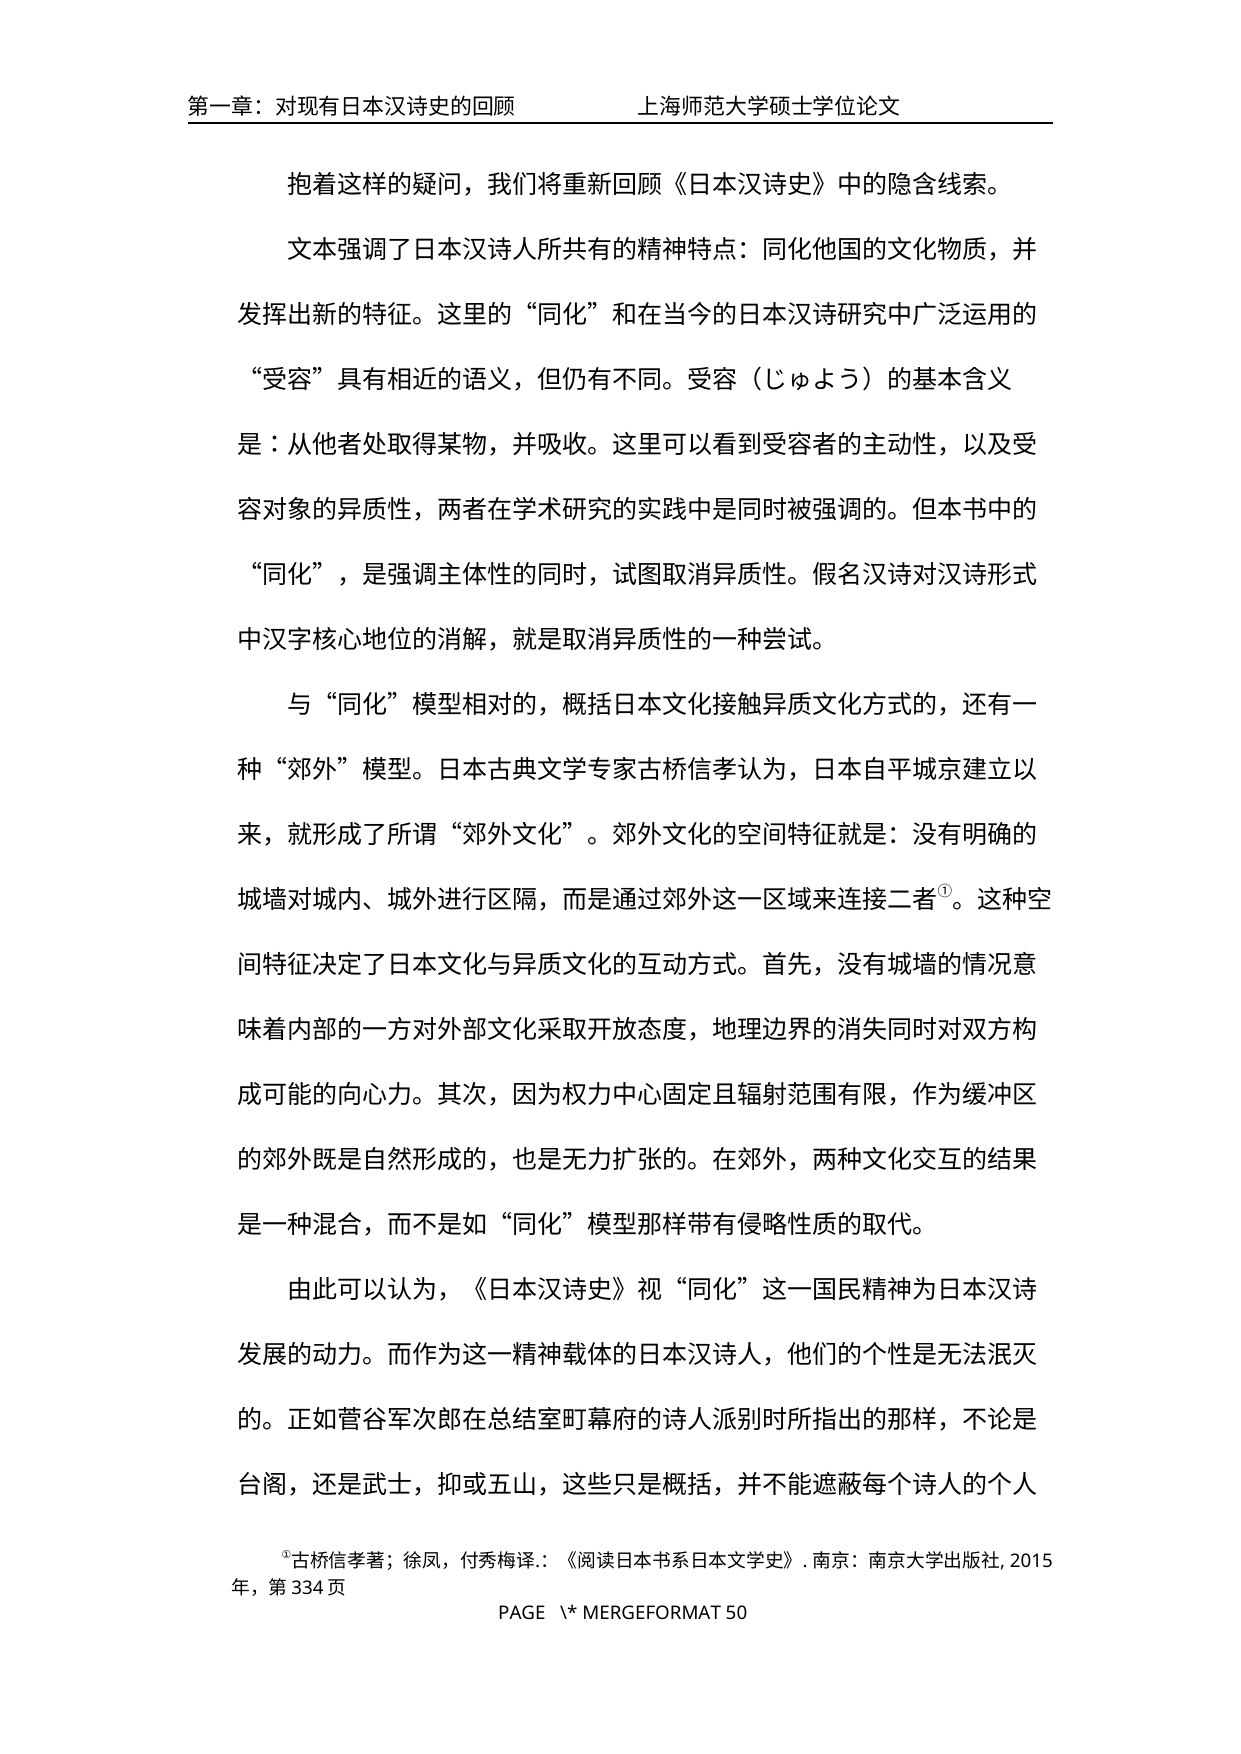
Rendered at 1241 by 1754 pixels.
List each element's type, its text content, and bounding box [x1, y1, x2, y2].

text 抱着这样的疑问，我们将重新回顾《日本汉诗史》中的隐含线索。 [237, 150, 1053, 215]
text 文本强调了日本汉诗人所共有的精神特点：同化他国的文化物质，并发挥出新的特征。这里的“同化”和在当今的日本汉诗研究中广泛运用的“受容”具有相近的语义，但仍有不同。受容（じゅよう）的基本含义是：从他者处取得某物，并吸收。这里可以看到受容者的主动性，以及受容对象的异质性，两者在学术研究的实践中是同时被强调的。但本书中的“同化”，是强调主体性的同时，试图取消异质性。假名汉诗对汉诗形式中汉字核心地位的消解，就是取消异质性的一种尝试。 [237, 215, 1053, 670]
text 与“同化”模型相对的，概括日本文化接触异质文化方式的，还有一种“郊外”模型。日本古典文学专家古桥信孝认为，日本自平城京建立以来，就形成了所谓“郊外文化”。郊外文化的空间特征就是：没有明确的城墙对城内、城外进行区隔，而是通过郊外这一区域来连接二者。这种空间特征决定了日本文化与异质文化的互动方式。首先，没有城墙的情况意味着内部的一方对外部文化采取开放态度，地理边界的消失同时对双方构成可能的向心力。其次，因为权力中心固定且辐射范围有限，作为缓冲区的郊外既是自然形成的，也是无力扩张的。在郊外，两种文化交互的结果是一种混合，而不是如“同化”模型那样带有侵略性质的取代。 [237, 670, 1053, 1255]
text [237, 1255, 1053, 1515]
